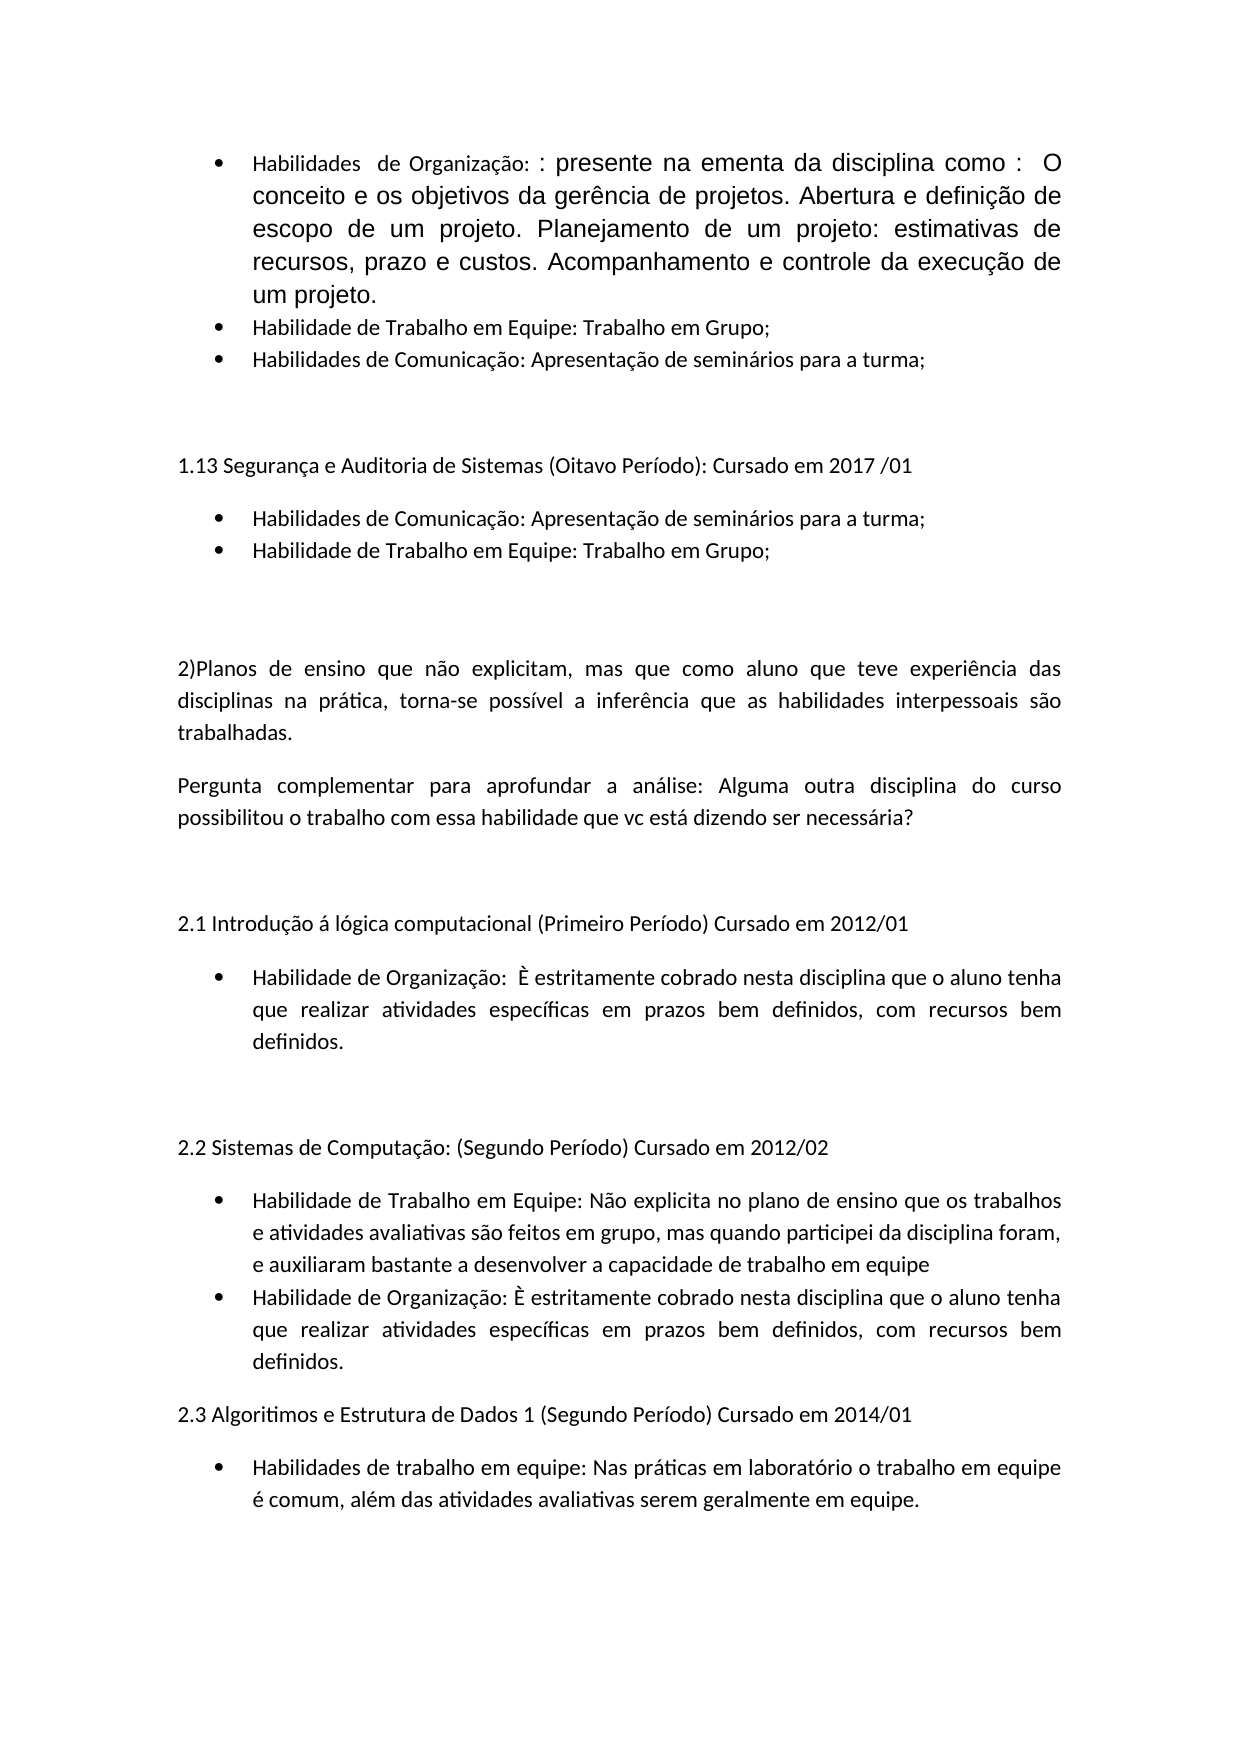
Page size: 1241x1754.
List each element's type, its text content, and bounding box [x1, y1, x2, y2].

list Habilidade de Trabalho em Equipe: Não explicita no plano de ensino que os trabalhos e atividades avaliativas são feitos em grupo, mas quando participei da disciplina foram, e auxiliaram bastante a desenvolver a capacidade de trabalho em equipe [215, 1186, 1063, 1278]
list Habilidades de Comunicação: Apresentação de seminários para a turma; [215, 345, 1063, 373]
list Habilidade de Organização: È estritamente cobrado nesta disciplina que o aluno tenha que realizar atividades específicas em prazos bem definidos, com recursos bem definidos. [215, 963, 1063, 1055]
list Habilidades de trabalho em equipe: Nas práticas em laboratório o trabalho em equipe é comum, além das atividades avaliativas serem geralmente em equipe. [215, 1453, 1063, 1513]
text 2.3 Algoritimos e Estrutura de Dados 1 (Segundo Período) Cursado em 2014/01 [177, 1400, 1063, 1428]
text Pergunta complementar para aprofundar a análise: Alguma outra disciplina do curso possibilitou o trabalho com essa habilidade que vc está dizendo ser necessária? [177, 771, 1063, 832]
list Habilidades de Organização: : presente na ementa da disciplina como : O conceito e os objetivos da gerência de projetos. Abertura e definição de escopo de um projeto. Planejamento de um projeto: estimativas de recursos, prazo e custos. Acompanhamento e controle da execução de um projeto. [215, 148, 1063, 309]
list Habilidades de Comunicação: Apresentação de seminários para a turma; [215, 504, 1063, 532]
list Habilidade de Organização: È estritamente cobrado nesta disciplina que o aluno tenha que realizar atividades específicas em prazos bem definidos, com recursos bem definidos. [215, 1283, 1063, 1375]
text 2)Planos de ensino que não explicitam, mas que como aluno que teve experiência das disciplinas na prática, torna-se possível a inferência que as habilidades interpessoais são trabalhadas. [177, 654, 1063, 746]
text 1.13 Segurança e Auditoria de Sistemas (Oitavo Período): Cursado em 2017 /01 [177, 451, 1063, 479]
list Habilidade de Trabalho em Equipe: Trabalho em Grupo; [215, 537, 1063, 564]
list Habilidade de Trabalho em Equipe: Trabalho em Grupo; [215, 313, 1063, 341]
text 2.1 Introdução á lógica computacional (Primeiro Período) Cursado em 2012/01 [177, 909, 1063, 938]
text 2.2 Sistemas de Computação: (Segundo Período) Cursado em 2012/02 [177, 1133, 1063, 1161]
